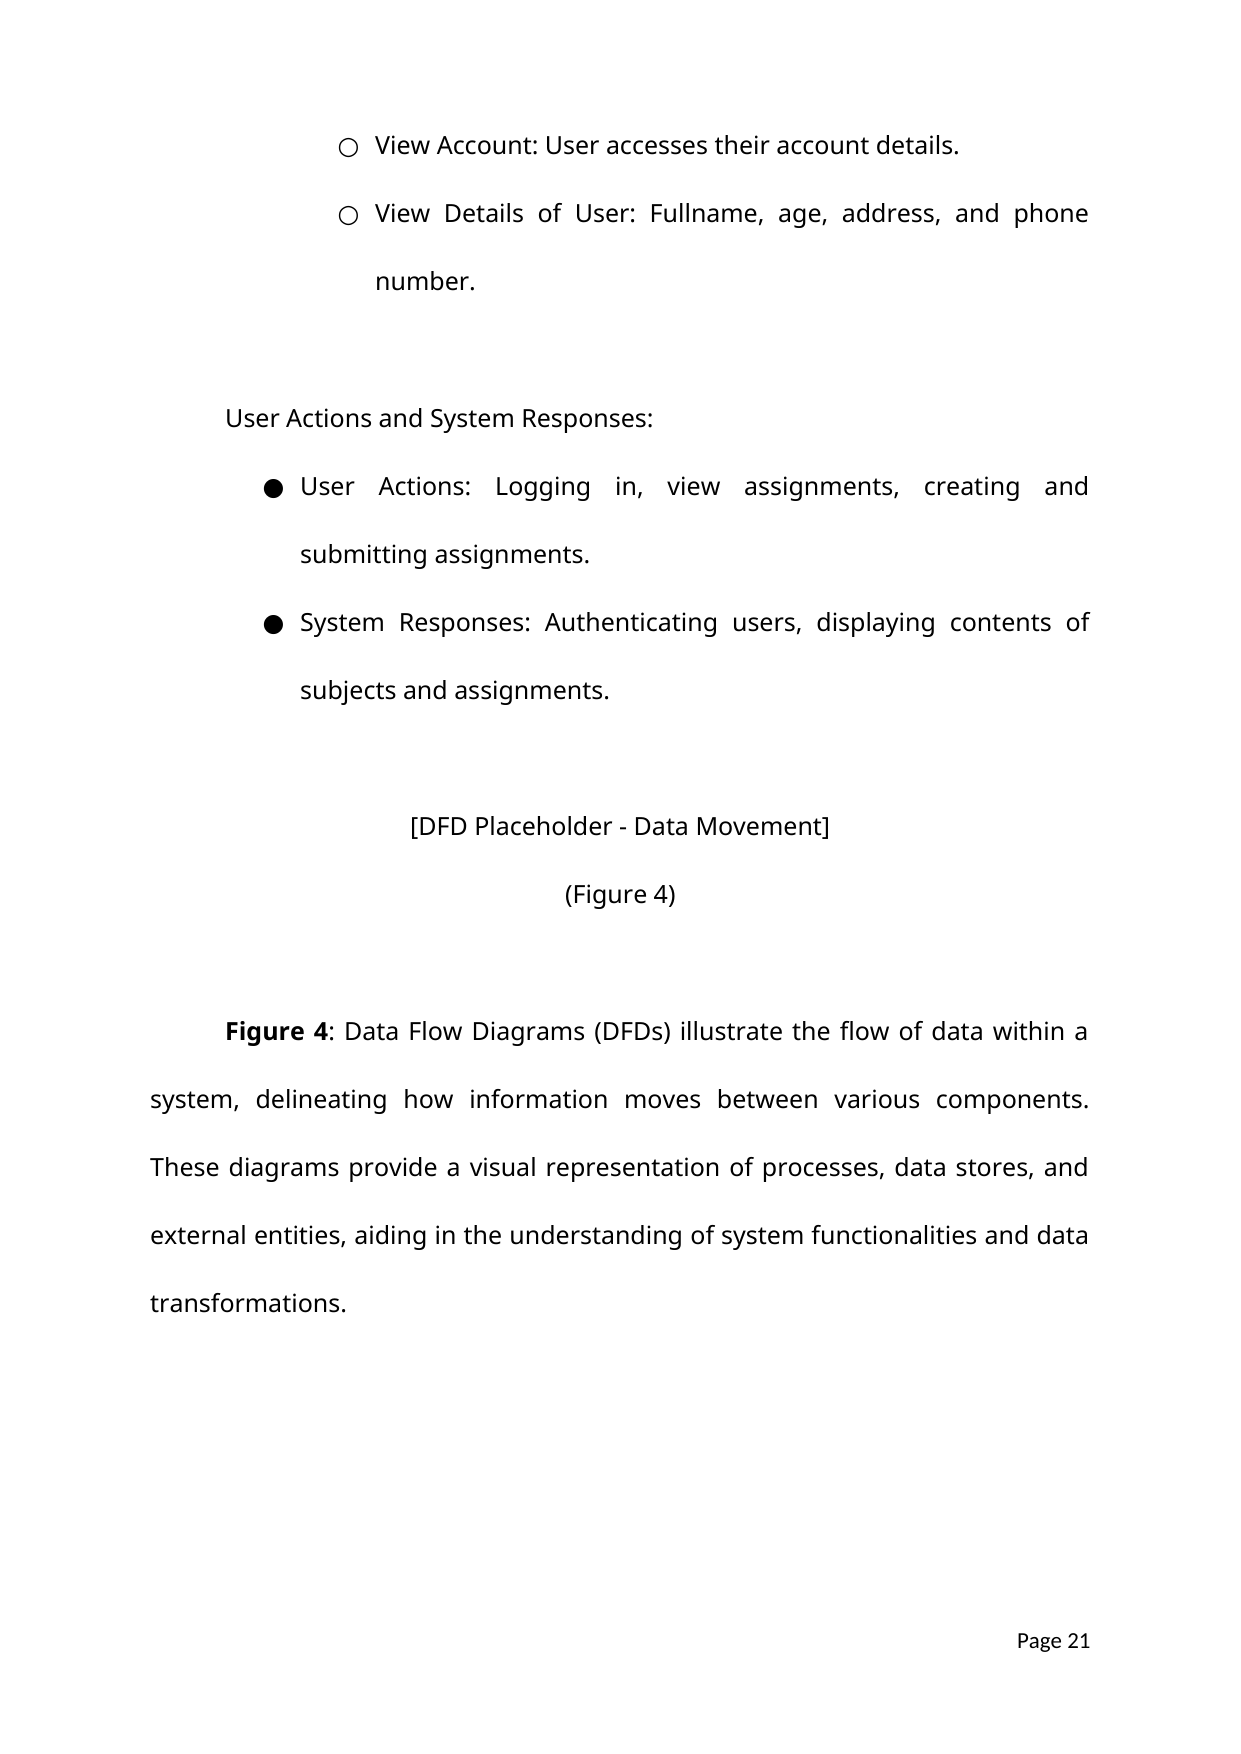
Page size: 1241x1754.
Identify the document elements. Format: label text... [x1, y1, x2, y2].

list View Account: User accesses their account details. [337, 128, 1090, 162]
list System Responses: Authenticating users, displaying contents of subjects and assignments. [262, 604, 1090, 707]
text [DFD Placeholder - Data Movement] [150, 809, 1090, 843]
list User Actions: Logging in, view assignments, creating and submitting assignments. [262, 468, 1090, 571]
text Figure 4: Data Flow Diagrams (DFDs) illustrate the flow of data within a system, delineating how information moves between various components. These diagrams provide a visual representation of processes, data stores, and external entities, aiding in the understanding of system functionalities and data transformations. [150, 1013, 1090, 1320]
list View Details of User: Fullname, age, address, and phone number. [337, 196, 1090, 298]
text (Figure 4) [150, 877, 1090, 911]
text User Actions and System Responses: [150, 400, 1090, 434]
